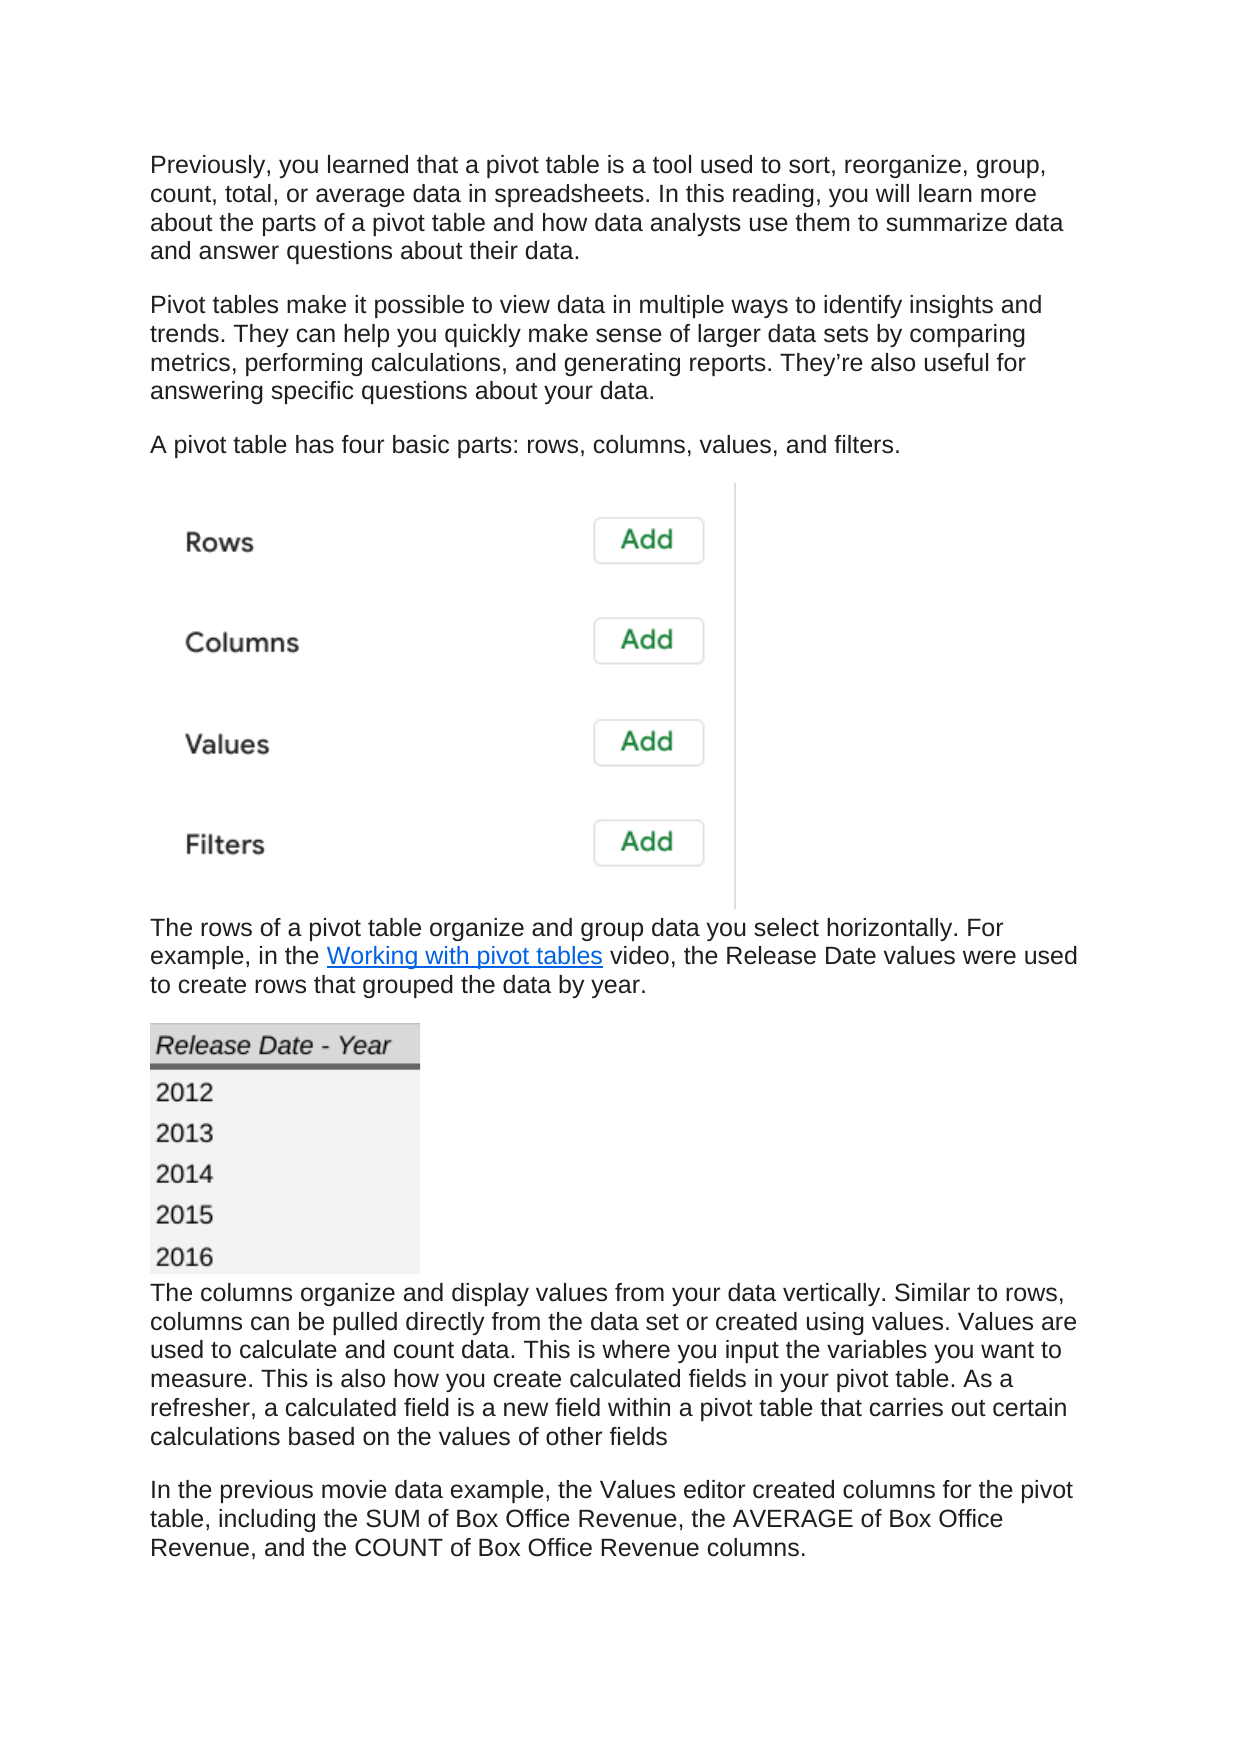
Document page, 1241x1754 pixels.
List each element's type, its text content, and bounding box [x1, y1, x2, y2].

picture [150, 1023, 421, 1274]
text In the previous movie data example, the Values editor created columns for the pivot table, including the SUM of Box Office Revenue, the AVERAGE of Box Office Revenue, and the COUNT of Box Office Revenue columns. [150, 1475, 1090, 1561]
picture [150, 483, 736, 909]
text A pivot table has four basic parts: rows, columns, values, and filters. [150, 430, 1090, 459]
text The rows of a pivot table organize and group data you select horizontally. For example, in the Working with pivot tables video, the Release Date values were used to create rows that grouped the data by year. [150, 913, 1090, 999]
text Previously, you learned that a pivot table is a tool used to sort, reorganize, group, count, total, or average data in spreadsheets. In this reading, you will learn more about the parts of a pivot table and how data analysts use them to summarize data and answer questions about their data. [150, 150, 1090, 265]
text Pivot tables make it possible to view data in multiple ways to identify insights and trends. They can help you quickly make sense of larger data sets by comparing metrics, performing calculations, and generating reports. They’re also useful for answering specific questions about your data. [150, 290, 1090, 405]
text The columns organize and display values from your data vertically. Similar to rows, columns can be pulled directly from the data set or created using values. Values are used to calculate and count data. This is where you input the variables you want to measure. This is also how you create calculated fields in your pivot table. As a refresher, a calculated field is a new field within a pivot table that carries out certain calculations based on the values of other fields [150, 1278, 1090, 1450]
